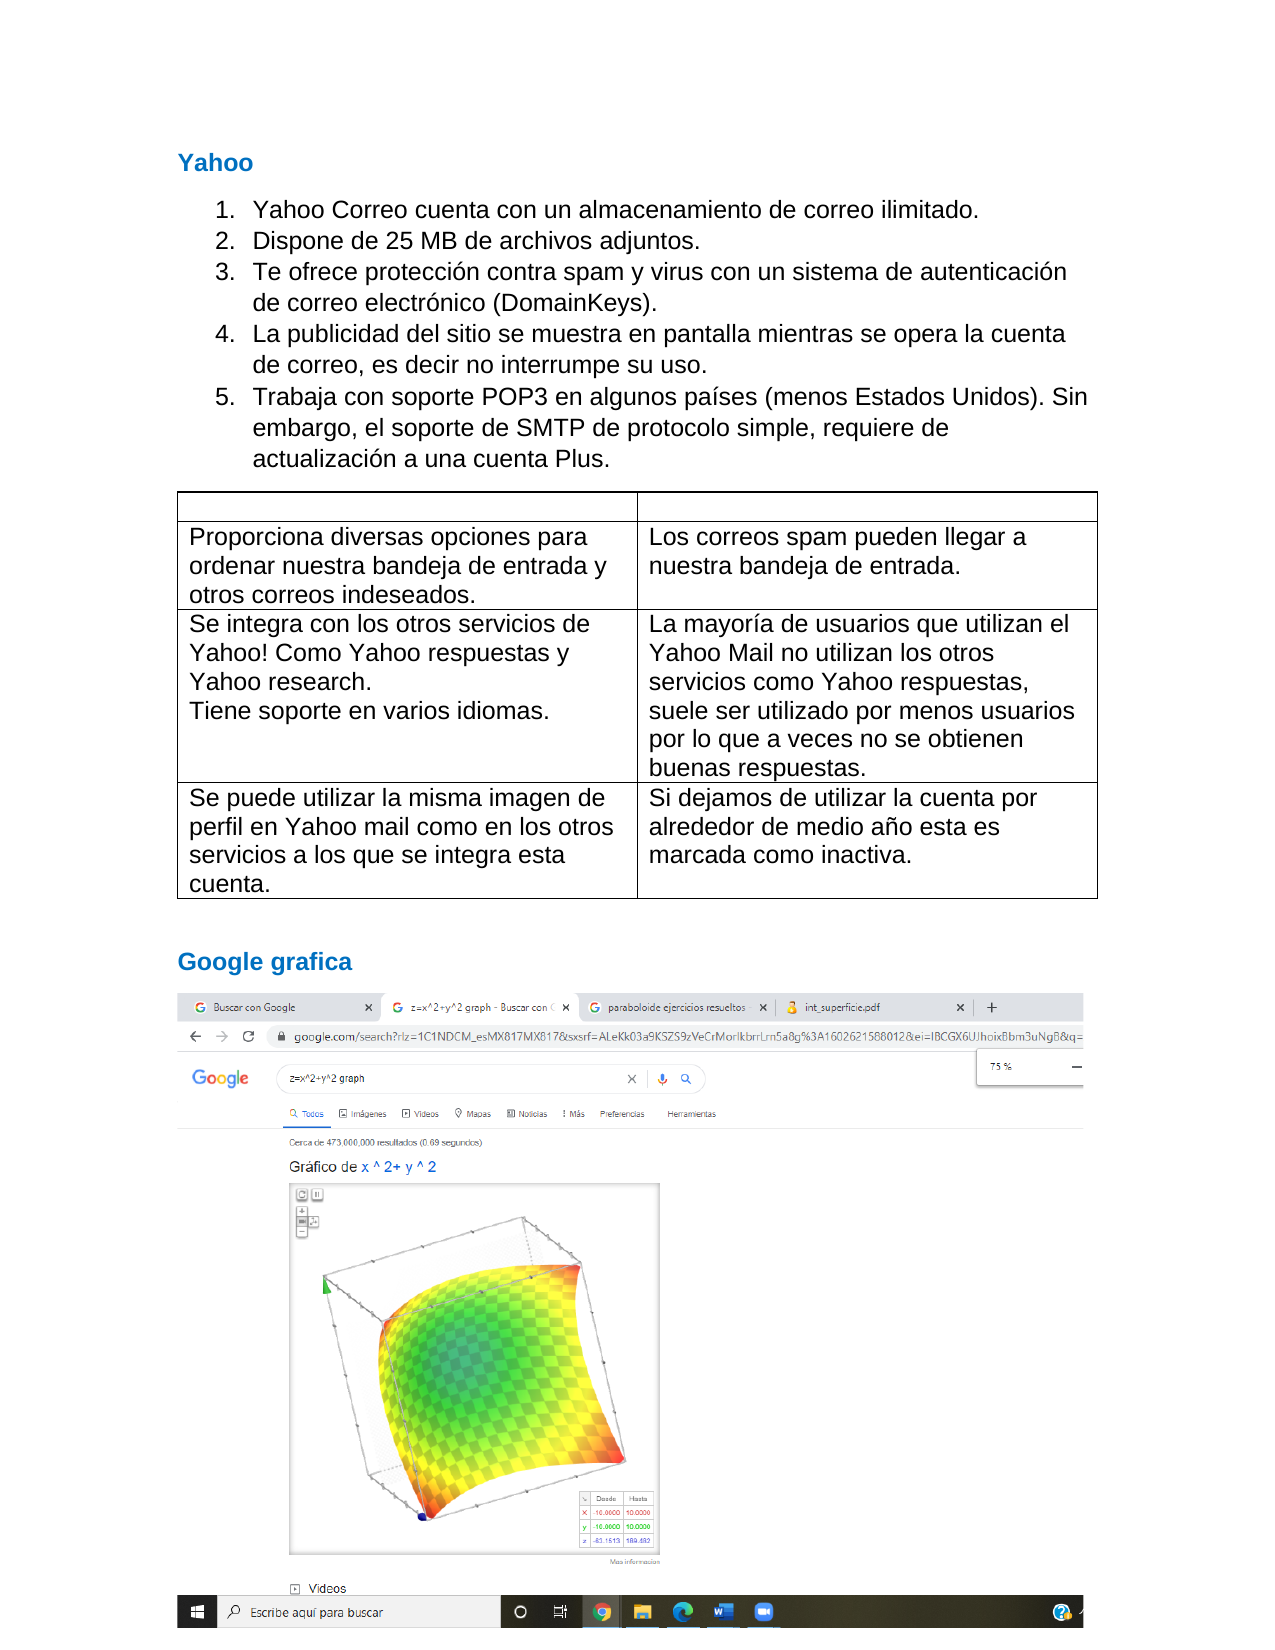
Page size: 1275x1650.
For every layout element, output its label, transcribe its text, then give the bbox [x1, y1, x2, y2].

table_cell Si dejamos de utilizar la cuenta por alrededor de medio año esta es marcada como inactiva. [638, 783, 1097, 898]
list Trabaja con soporte POP3 en algunos países (menos Estados Unidos). Sin embargo, el soporte de SMTP de protocolo simple, requiere de actualización a una cuenta Plus. [215, 382, 1098, 472]
table_cell Se integra con los otros servicios de Yahoo! Como Yahoo respuestas y Yahoo research. Tiene soporte en varios idiomas. [178, 610, 637, 782]
table_cell La mayoría de usuarios que utilizan el Yahoo Mail no utilizan los otros servicios como Yahoo respuestas, suele ser utilizado por menos usuarios por lo que a veces no se obtienen buenas respuestas. [638, 610, 1097, 782]
table_cell Proporciona diversas opciones para ordenar nuestra bandeja de entrada y otros correos indeseados. [178, 522, 637, 608]
table_cell Se puede utilizar la misma imagen de perfil en Yahoo mail como en los otros servicios a los que se integra esta cuenta. [178, 783, 637, 898]
text Yahoo [177, 148, 1098, 176]
list Te ofrece protección contra spam y virus con un sistema de autenticación de correo electrónico (DomainKeys). [215, 257, 1098, 317]
list La publicidad del sitio se muestra en pantalla mientras se opera la cuenta de correo, es decir no interrumpe su uso. [215, 319, 1098, 379]
table_header [638, 493, 1097, 521]
table_header [178, 493, 637, 521]
picture [177, 993, 1084, 1628]
table_cell Los correos spam pueden llegar a nuestra bandeja de entrada. [638, 522, 1097, 608]
list Yahoo Correo cuenta con un almacenamiento de correo ilimitado. [215, 195, 1098, 224]
list Dispone de 25 MB de archivos adjuntos. [215, 226, 1098, 255]
text Google grafica [177, 947, 1098, 976]
